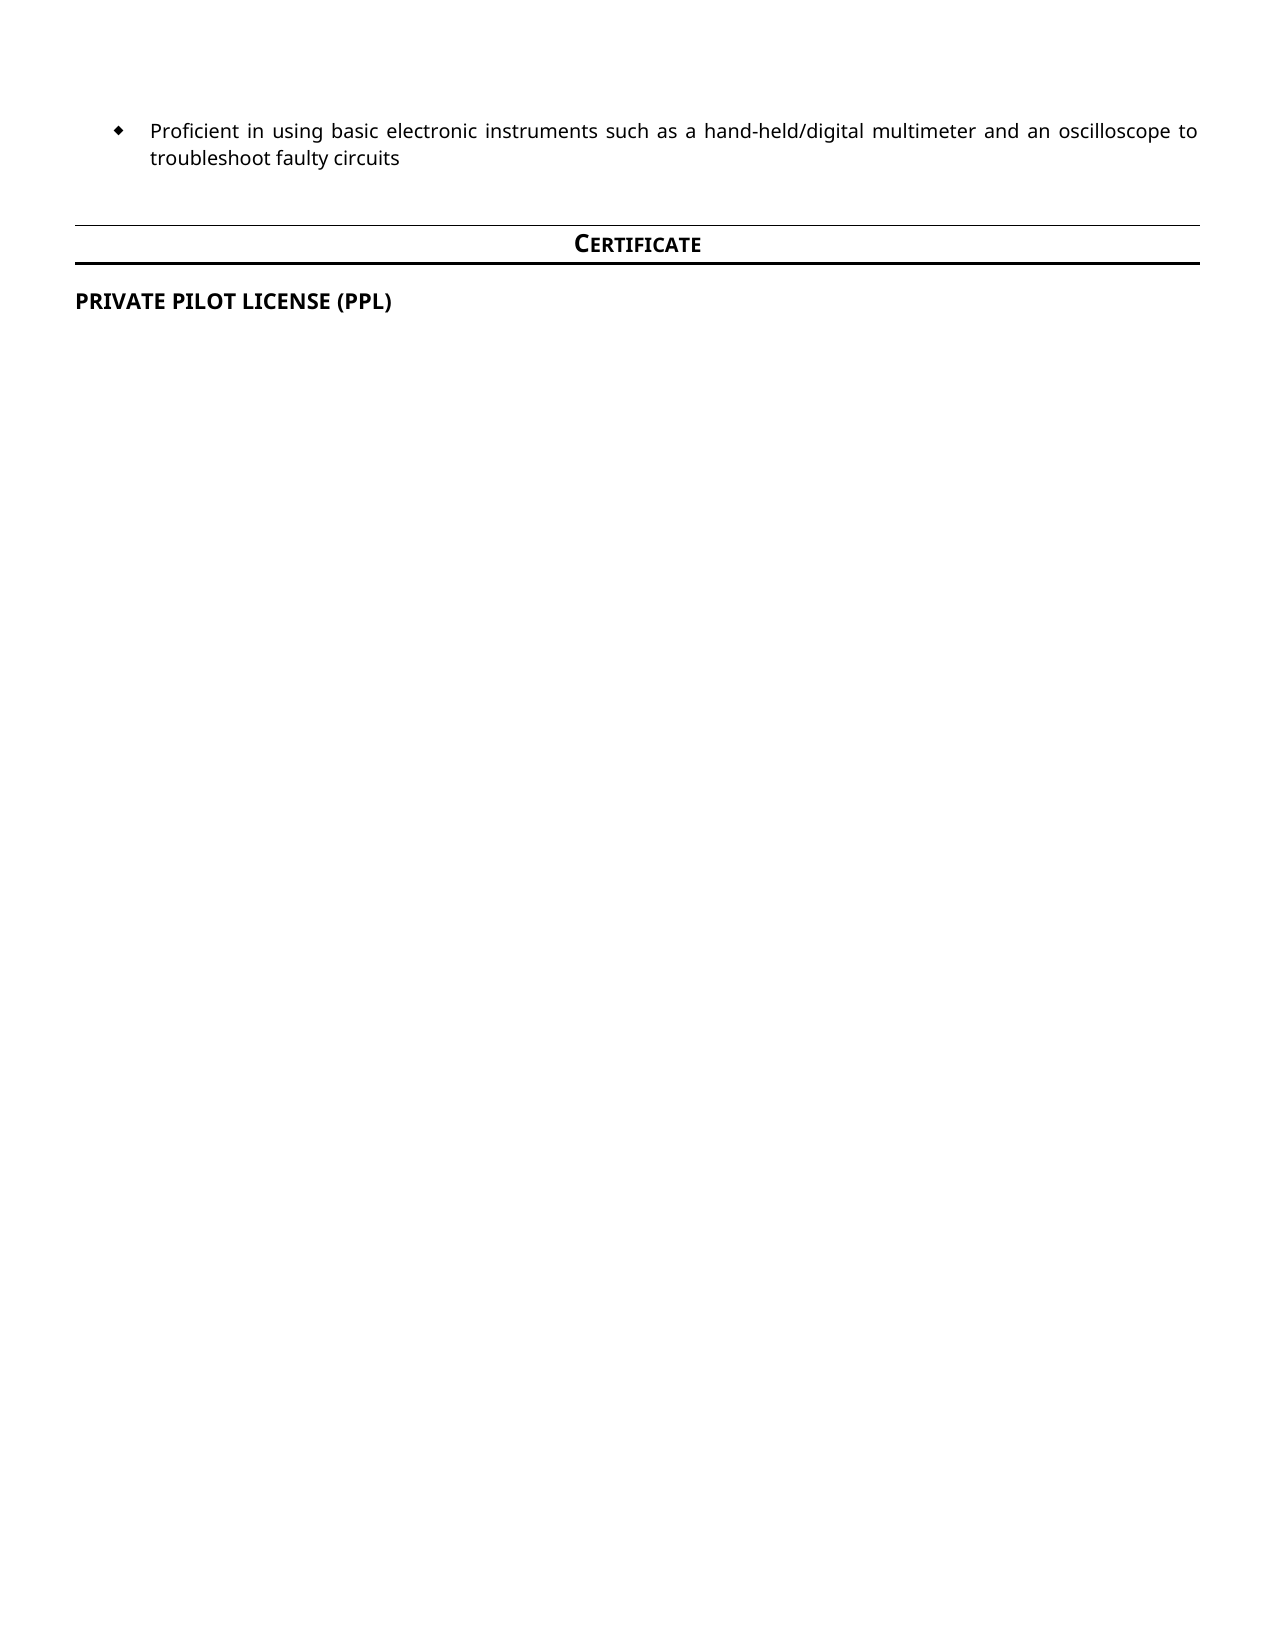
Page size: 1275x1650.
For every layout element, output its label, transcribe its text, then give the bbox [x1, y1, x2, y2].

subtitle Certificate [75, 226, 1200, 262]
list Proficient in using basic electronic instruments such as a hand-held/digital multimeter and an oscilloscope to troubleshoot faulty circuits [112, 117, 1200, 171]
subtitle private pilot license (PPL) [75, 286, 1200, 316]
